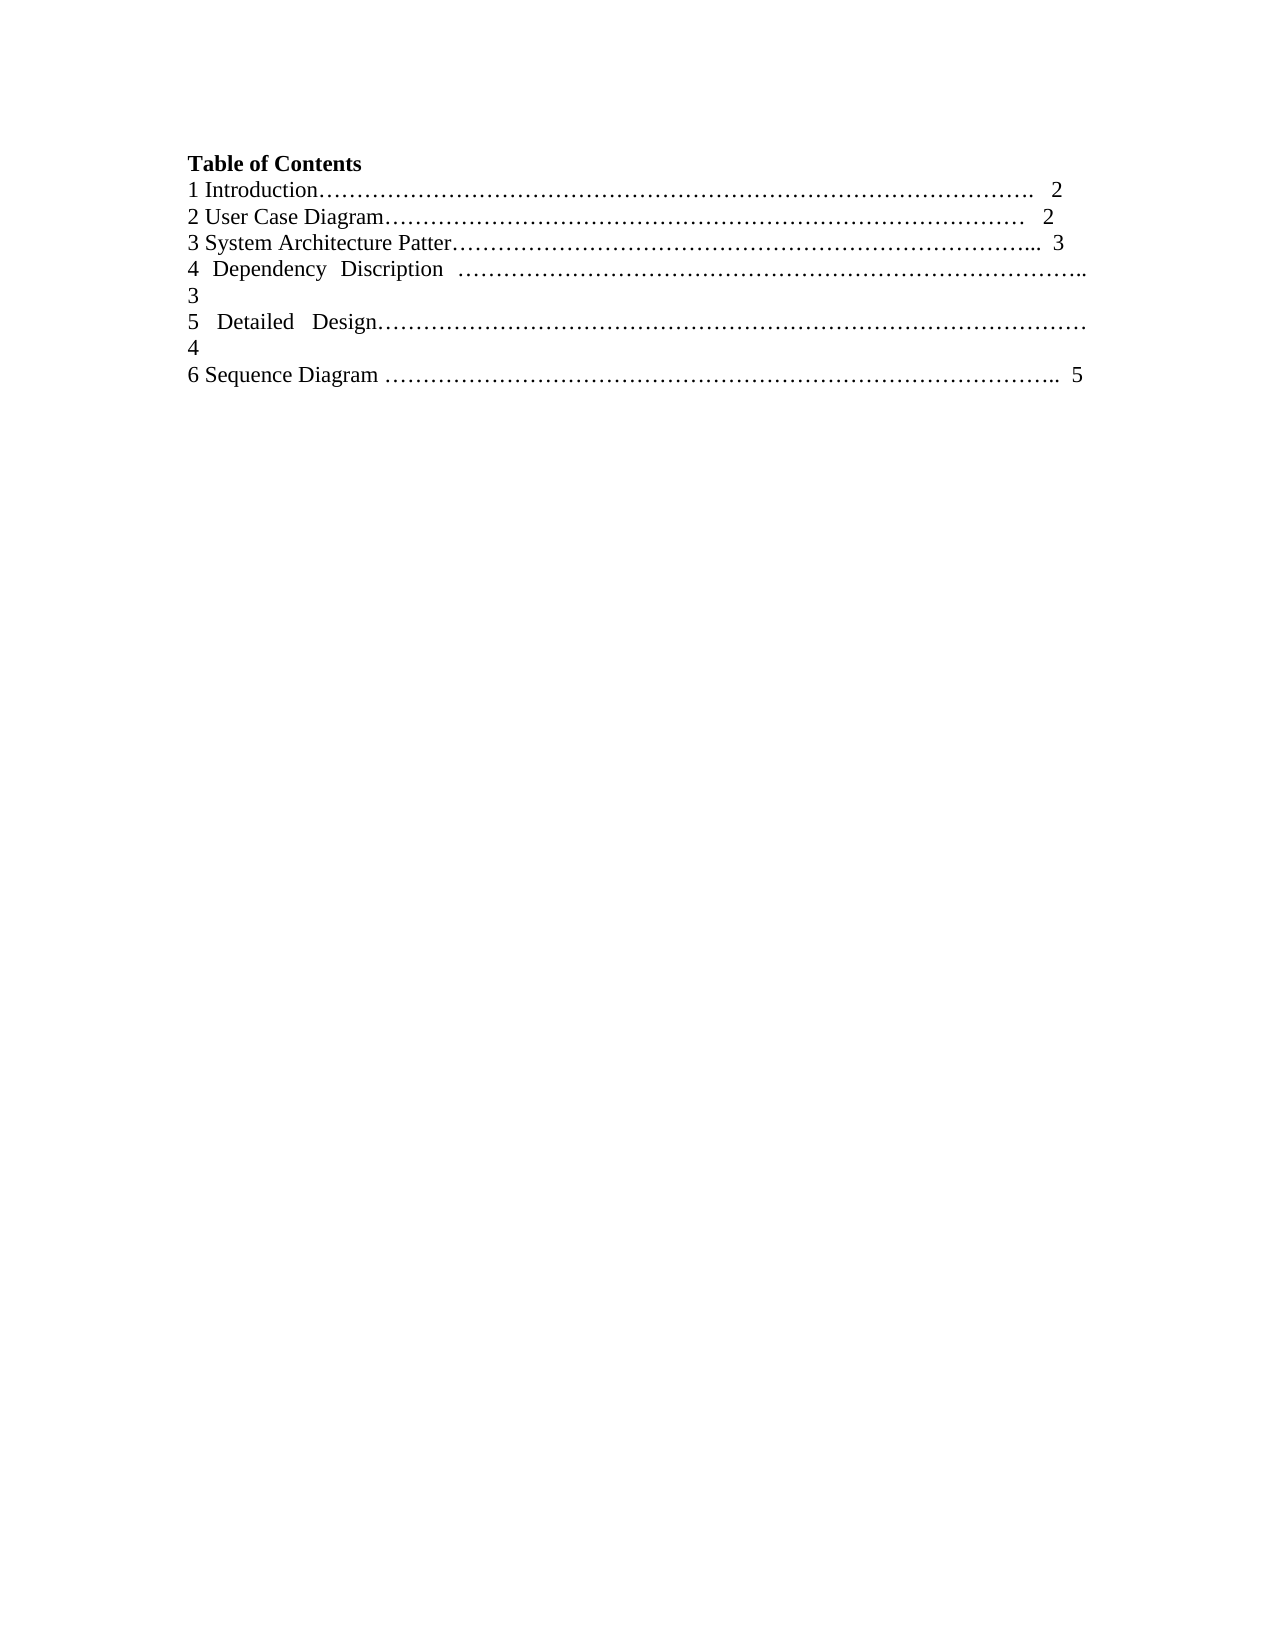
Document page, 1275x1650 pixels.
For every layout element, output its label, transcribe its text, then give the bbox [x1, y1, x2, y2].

text 3 System Architecture Patter…………………………………………………………………... 3 [187, 229, 1087, 255]
text Table of Contents [187, 150, 1087, 176]
text 2 User Case Diagram………………………………………………………………………… 2 [187, 203, 1087, 229]
text 1 Introduction…………………………………………………………………………………. 2 [187, 176, 1087, 203]
text 5 Detailed Design………………………………………………………………………………… 4 [187, 308, 1087, 361]
text 4 Dependency Discription ……………………………………………………………………….. 3 [187, 255, 1087, 308]
text 6 Sequence Diagram …………………………………………………………………………….. 5 [187, 361, 1087, 387]
